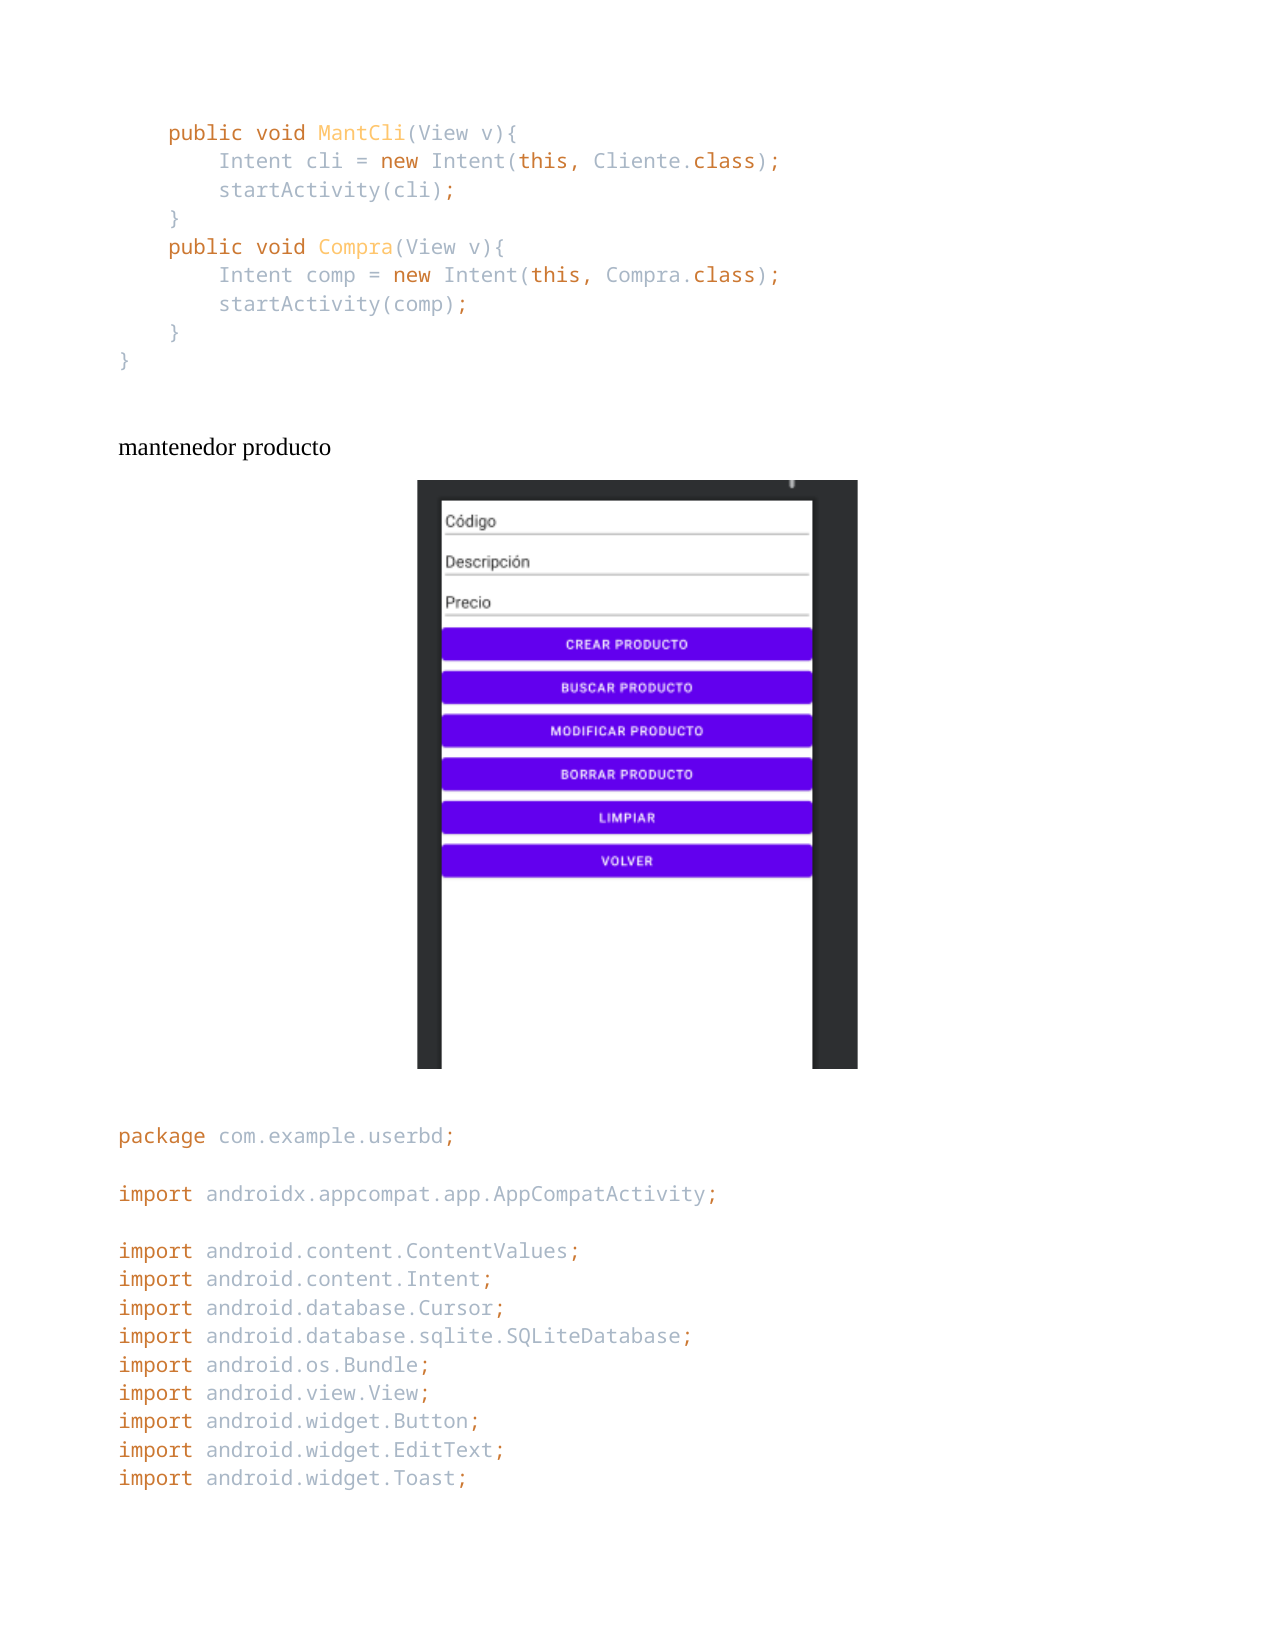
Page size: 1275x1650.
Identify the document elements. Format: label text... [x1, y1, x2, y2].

picture [417, 480, 858, 1069]
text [118, 1122, 1157, 1521]
text mantenedor producto [118, 432, 1157, 460]
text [118, 118, 1157, 374]
